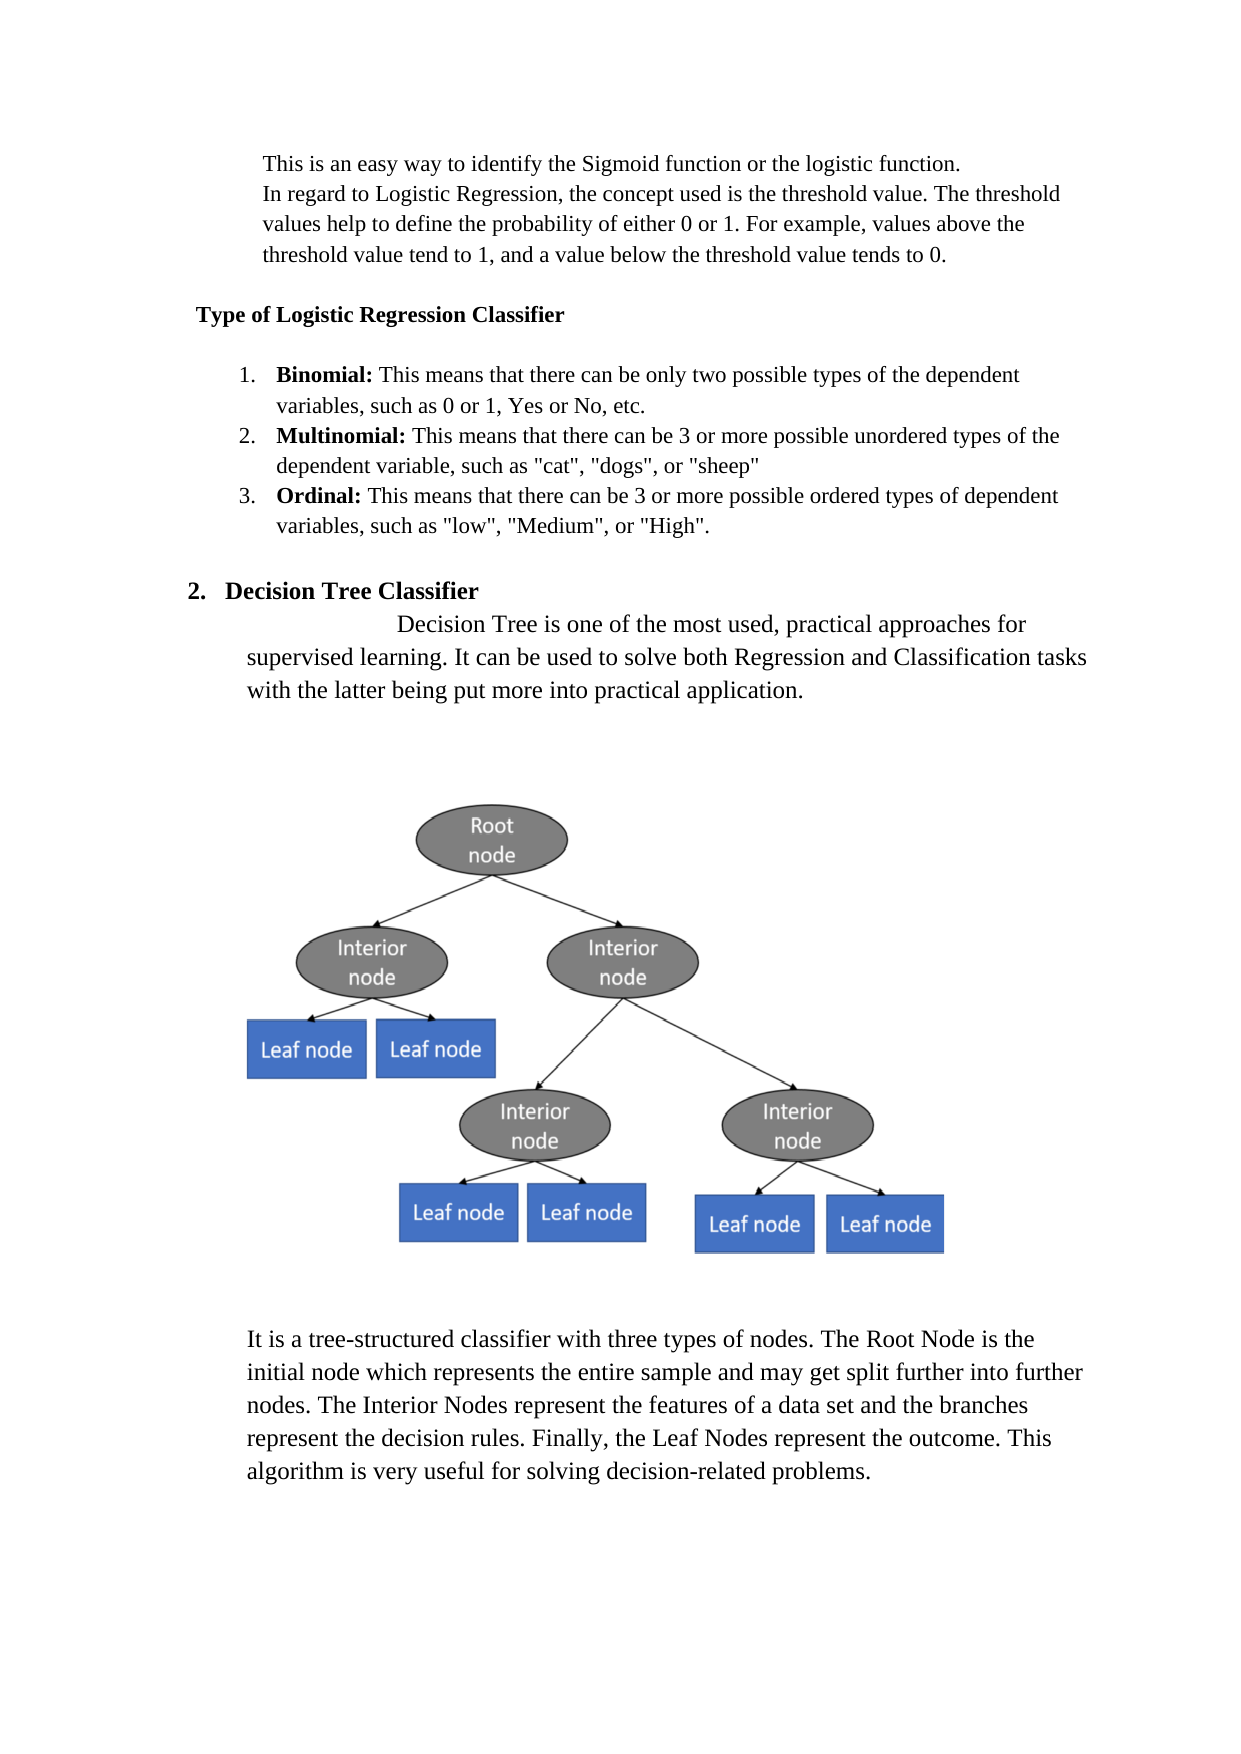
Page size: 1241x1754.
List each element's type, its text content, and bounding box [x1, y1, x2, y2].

list Decision Tree Classifier [187, 576, 1090, 604]
picture [246, 804, 945, 1254]
list Ordinal: This means that there can be 3 or more possible ordered types of dependent variables, such as "low", "Medium", or "High". [239, 482, 1090, 539]
list Decision Tree is one of the most used, practical approaches for supervised learning. It can be used to solve both Regression and Classification tasks with the latter being put more into practical application. [247, 609, 1090, 703]
list Binomial: This means that there can be only two possible types of the dependent variables, such as 0 or 1, Yes or No, etc. [239, 361, 1090, 418]
list It is a tree-structured classifier with three types of nodes. The Root Node is the initial node which represents the entire sample and may get split further into further nodes. The Interior Nodes represent the features of a data set and the branches represent the decision rules. Finally, the Leaf Nodes represent the outcome. This algorithm is very useful for solving decision-related problems. [247, 1324, 1090, 1485]
text Type of Logistic Regression Classifier [150, 301, 1090, 327]
list Multinomial: This means that there can be 3 or more possible unordered types of the dependent variable, such as "cat", "dogs", or "sheep" [239, 422, 1090, 478]
list This is an easy way to identify the Sigmoid function or the logistic function. In regard to Logistic Regression, the concept used is the threshold value. The threshold values help to define the probability of either 0 or 1. For example, values above the threshold value tend to 1, and a value below the threshold value tends to 0. [262, 150, 1090, 267]
